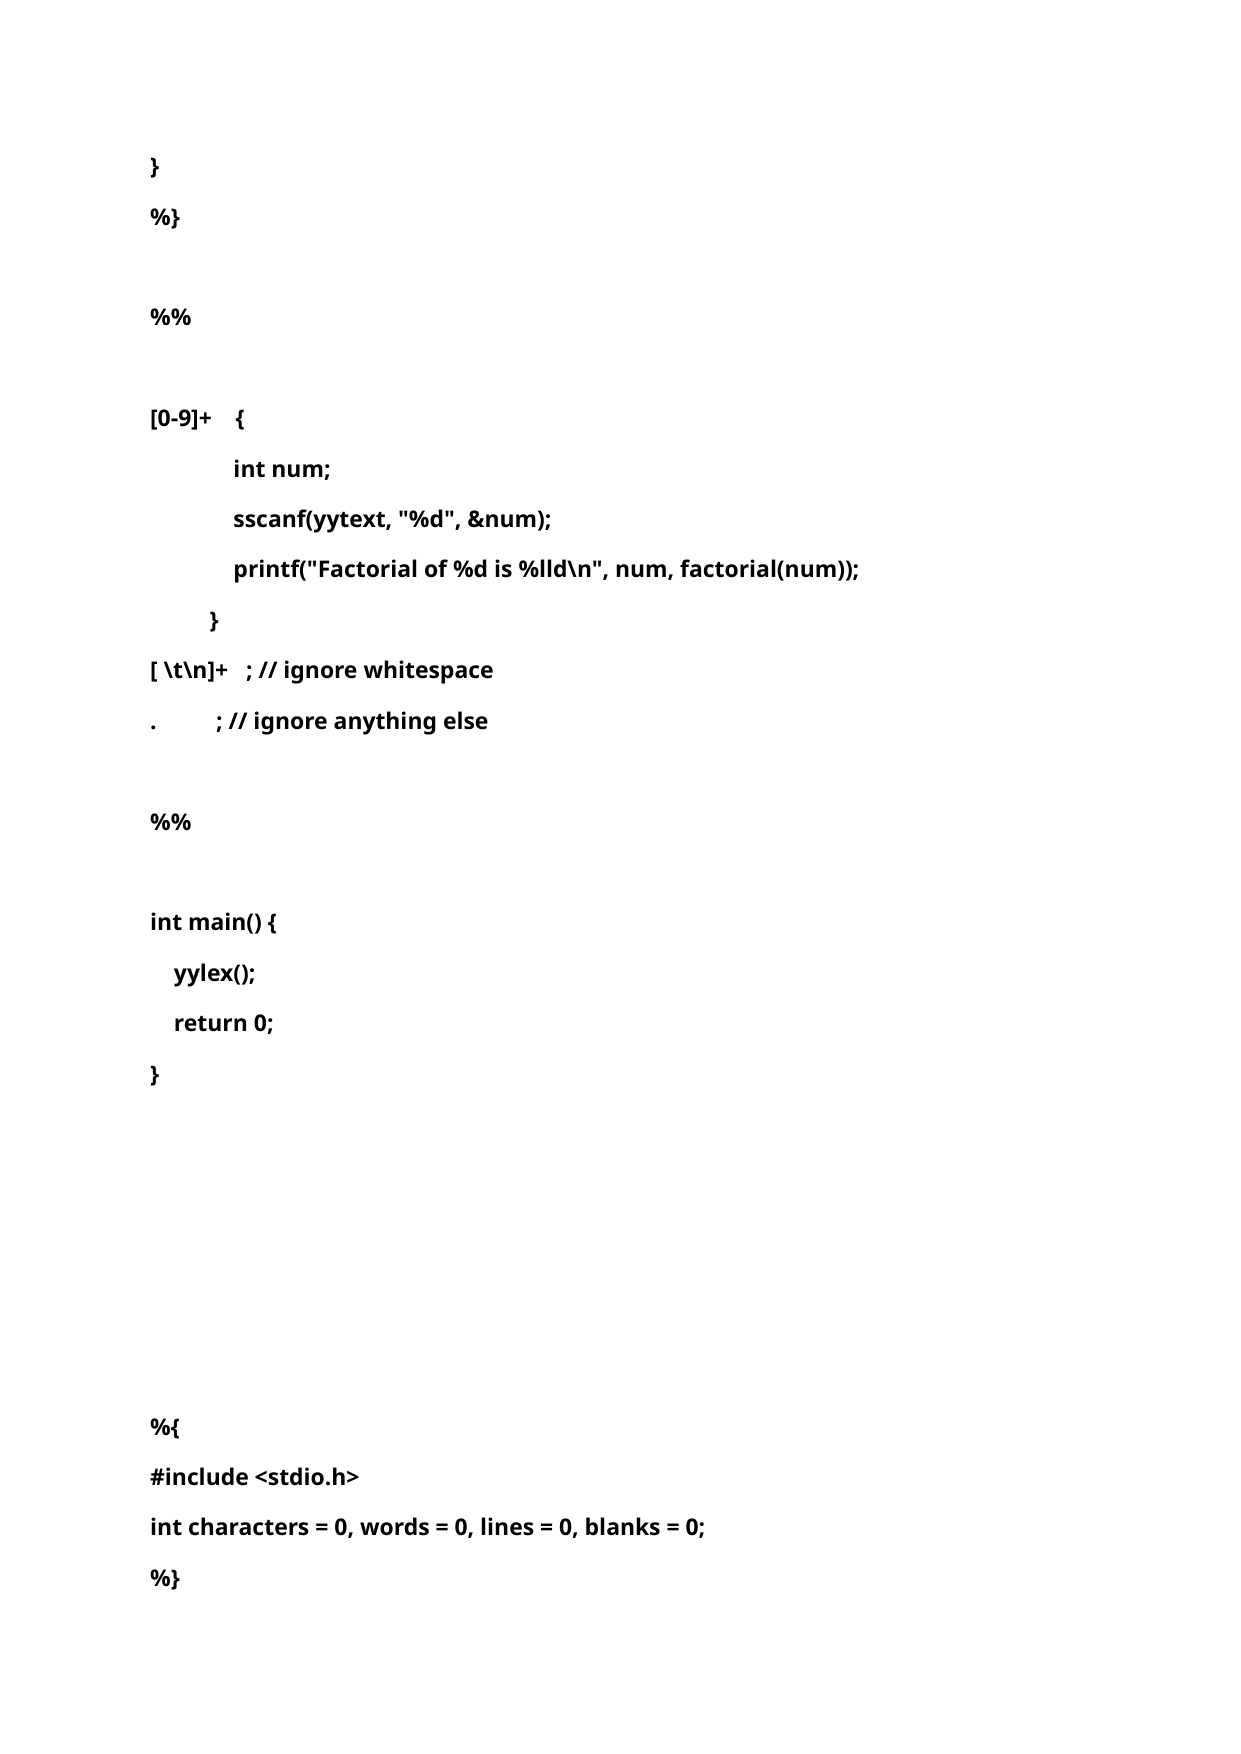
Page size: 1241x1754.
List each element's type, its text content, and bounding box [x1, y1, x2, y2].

text %} [150, 200, 1090, 232]
text int characters = 0, words = 0, lines = 0, blanks = 0; [150, 1511, 1090, 1542]
text printf("Factorial of %d is %lld\n", num, factorial(num)); [150, 553, 1090, 584]
text return 0; [150, 1007, 1090, 1038]
text %{ [150, 1410, 1090, 1442]
text . ; // ignore anything else [150, 704, 1090, 736]
text %% [150, 301, 1090, 332]
text } [150, 150, 1090, 181]
text #include <stdio.h> [150, 1461, 1090, 1492]
text int main() { [150, 906, 1090, 937]
text yylex(); [150, 957, 1090, 988]
text [ \t\n]+ ; // ignore whitespace [150, 654, 1090, 685]
text %% [150, 805, 1090, 837]
text %} [150, 1562, 1090, 1593]
text sscanf(yytext, "%d", &num); [150, 503, 1090, 534]
text [0-9]+ { [150, 402, 1090, 433]
text } [150, 1057, 1090, 1089]
text int num; [150, 452, 1090, 484]
text } [150, 604, 1090, 635]
